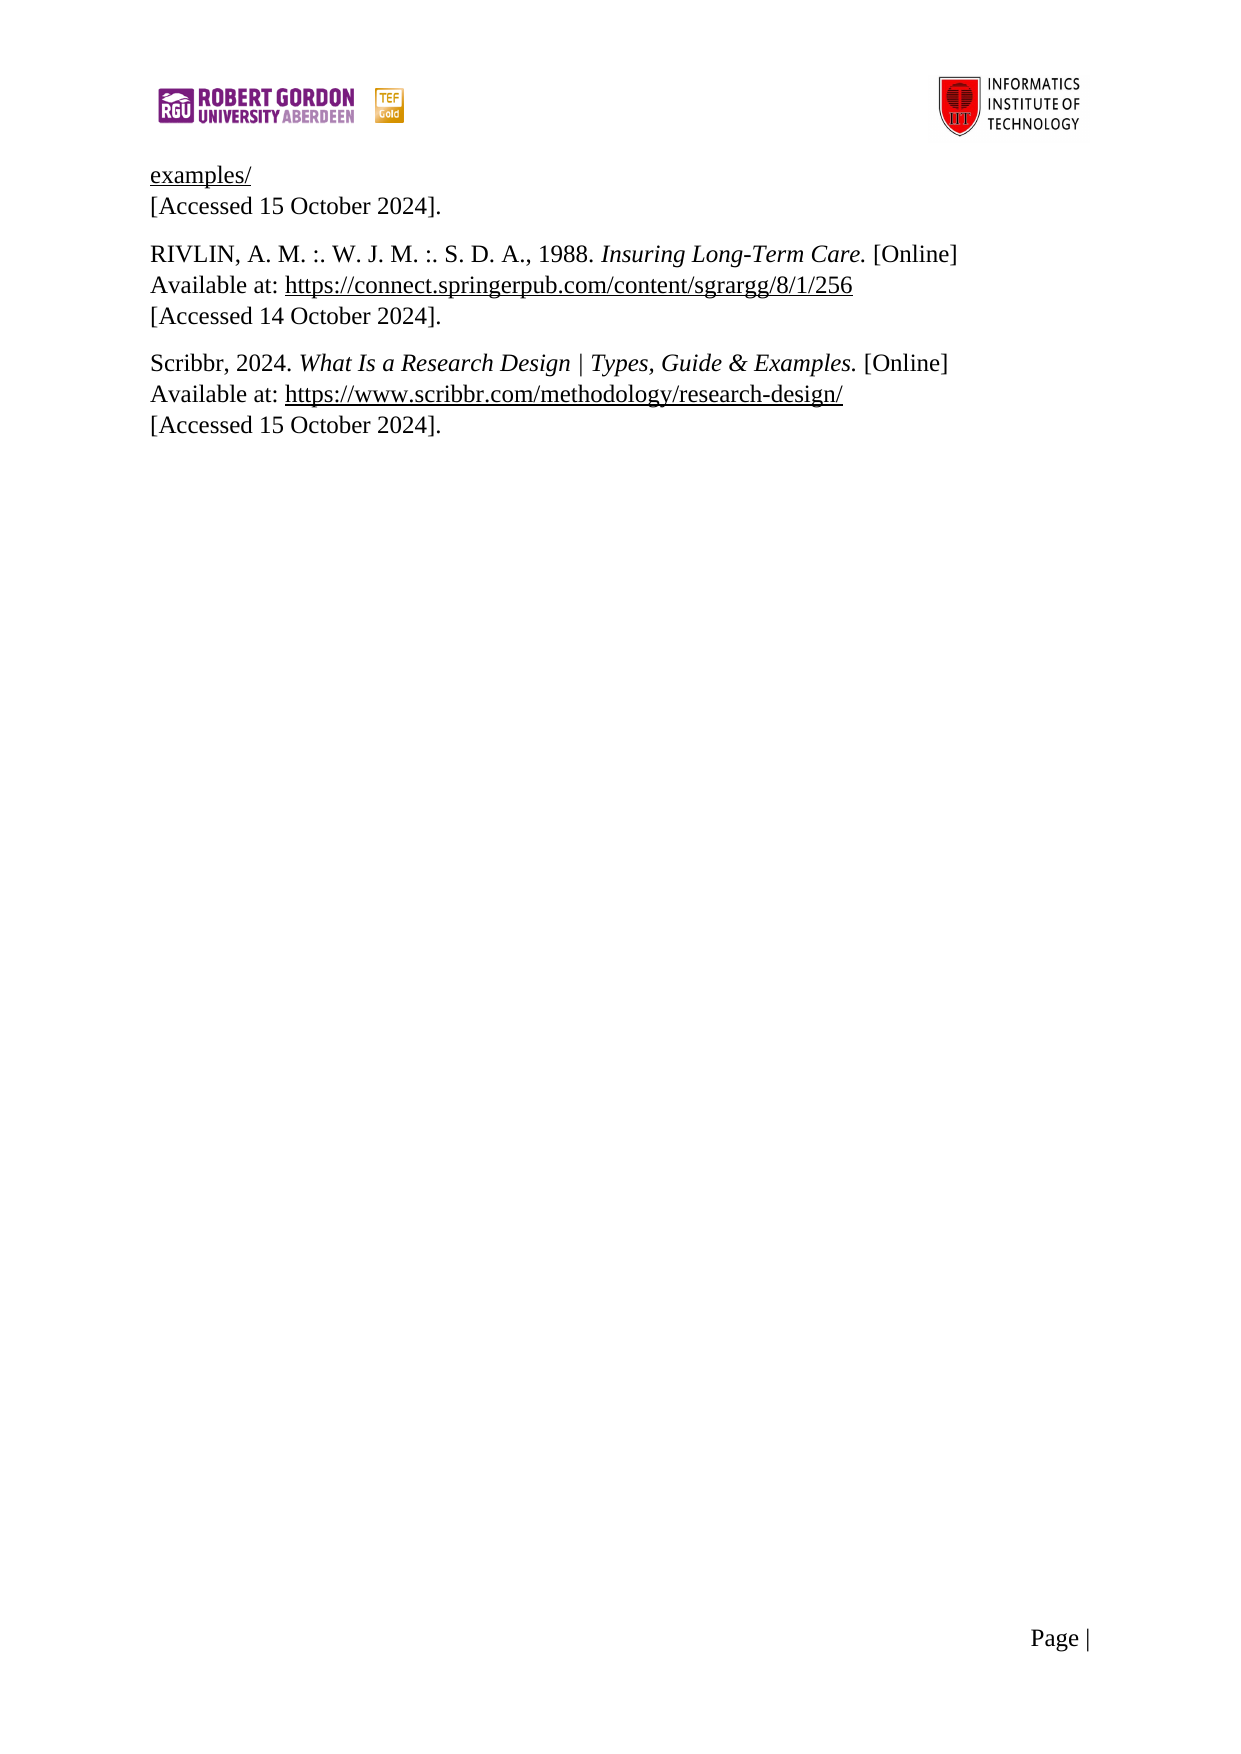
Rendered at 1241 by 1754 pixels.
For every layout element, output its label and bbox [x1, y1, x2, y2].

picture [150, 82, 413, 129]
picture [927, 75, 1091, 143]
